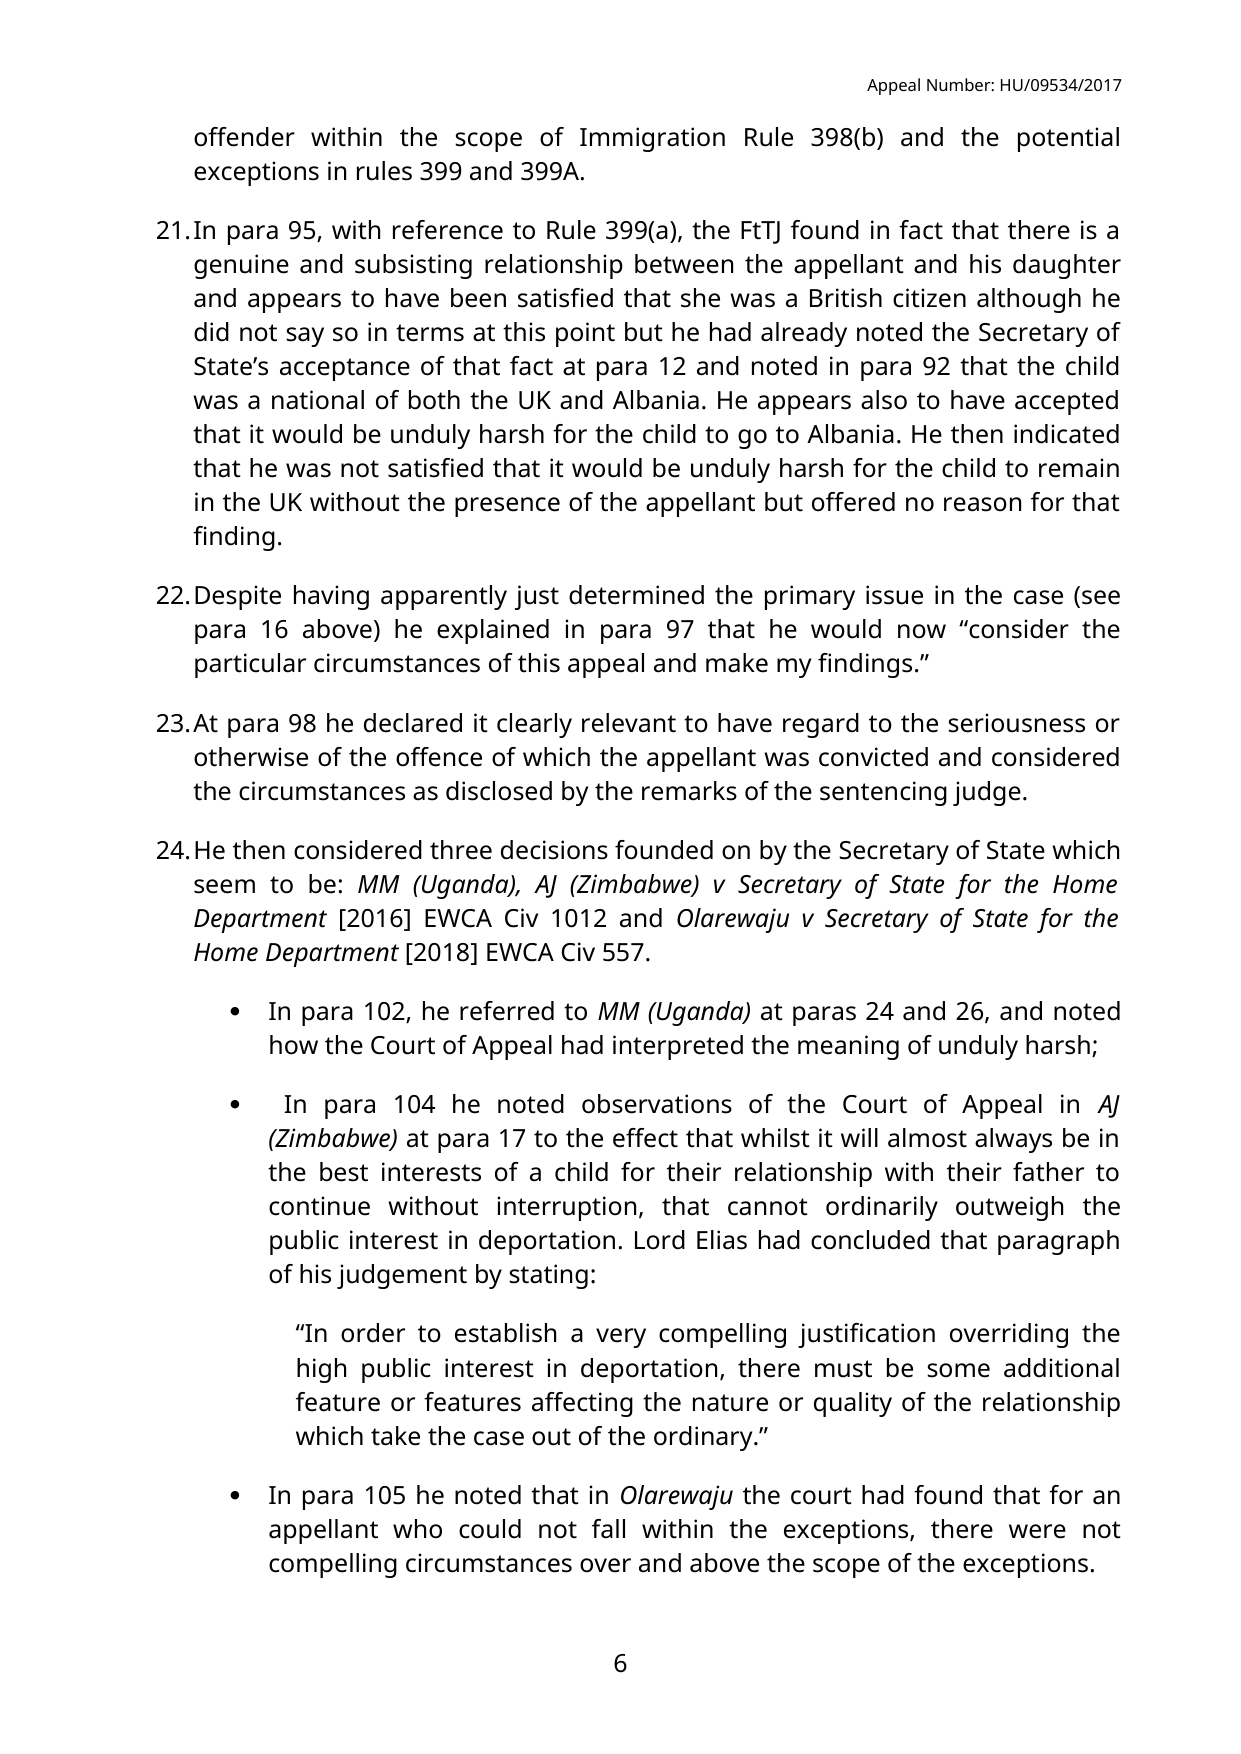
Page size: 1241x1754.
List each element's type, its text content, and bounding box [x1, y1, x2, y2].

text “In order to establish a very compelling justification overriding the high public interest in deportation, there must be some additional feature or features affecting the nature or quality of the relationship which take the case out of the ordinary.” [295, 1316, 1122, 1452]
list At para 98 he declared it clearly relevant to have regard to the seriousness or otherwise of the offence of which the appellant was convicted and considered the circumstances as disclosed by the remarks of the sentencing judge. [156, 705, 1122, 807]
list Despite having apparently just determined the primary issue in the case (see para 16 above) he explained in para 97 that he would now “consider the particular circumstances of this appeal and make my findings.” [156, 578, 1122, 680]
list In para 102, he referred to MM (Uganda) at paras 24 and 26, and noted how the Court of Appeal had interpreted the meaning of unduly harsh; [231, 994, 1122, 1062]
list In para 95, with reference to Rule 399(a), the FtTJ found in fact that there is a genuine and subsisting relationship between the appellant and his daughter and appears to have been satisfied that she was a British citizen although he did not say so in terms at this point but he had already noted the Secretary of State’s acceptance of that fact at para 12 and noted in para 92 that the child was a national of both the UK and Albania. He appears also to have accepted that it would be unduly harsh for the child to go to Albania. He then indicated that he was not satisfied that it would be unduly harsh for the child to remain in the UK without the presence of the appellant but offered no reason for that finding. [156, 212, 1122, 553]
list In para 104 he noted observations of the Court of Appeal in AJ (Zimbabwe) at para 17 to the effect that whilst it will almost always be in the best interests of a child for their relationship with their father to continue without interruption, that cannot ordinarily outweigh the public interest in deportation. Lord Elias had concluded that paragraph of his judgement by stating: [231, 1087, 1122, 1291]
list He then considered three decisions founded on by the Secretary of State which seem to be: MM (Uganda), AJ (Zimbabwe) v Secretary of State for the Home Department [2016] EWCA Civ 1012 and Olarewaju v Secretary of State for the Home Department [2018] EWCA Civ 557. [156, 832, 1122, 969]
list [156, 119, 1122, 187]
list In para 105 he noted that in Olarewaju the court had found that for an appellant who could not fall within the exceptions, there were not compelling circumstances over and above the scope of the exceptions. [231, 1477, 1122, 1579]
